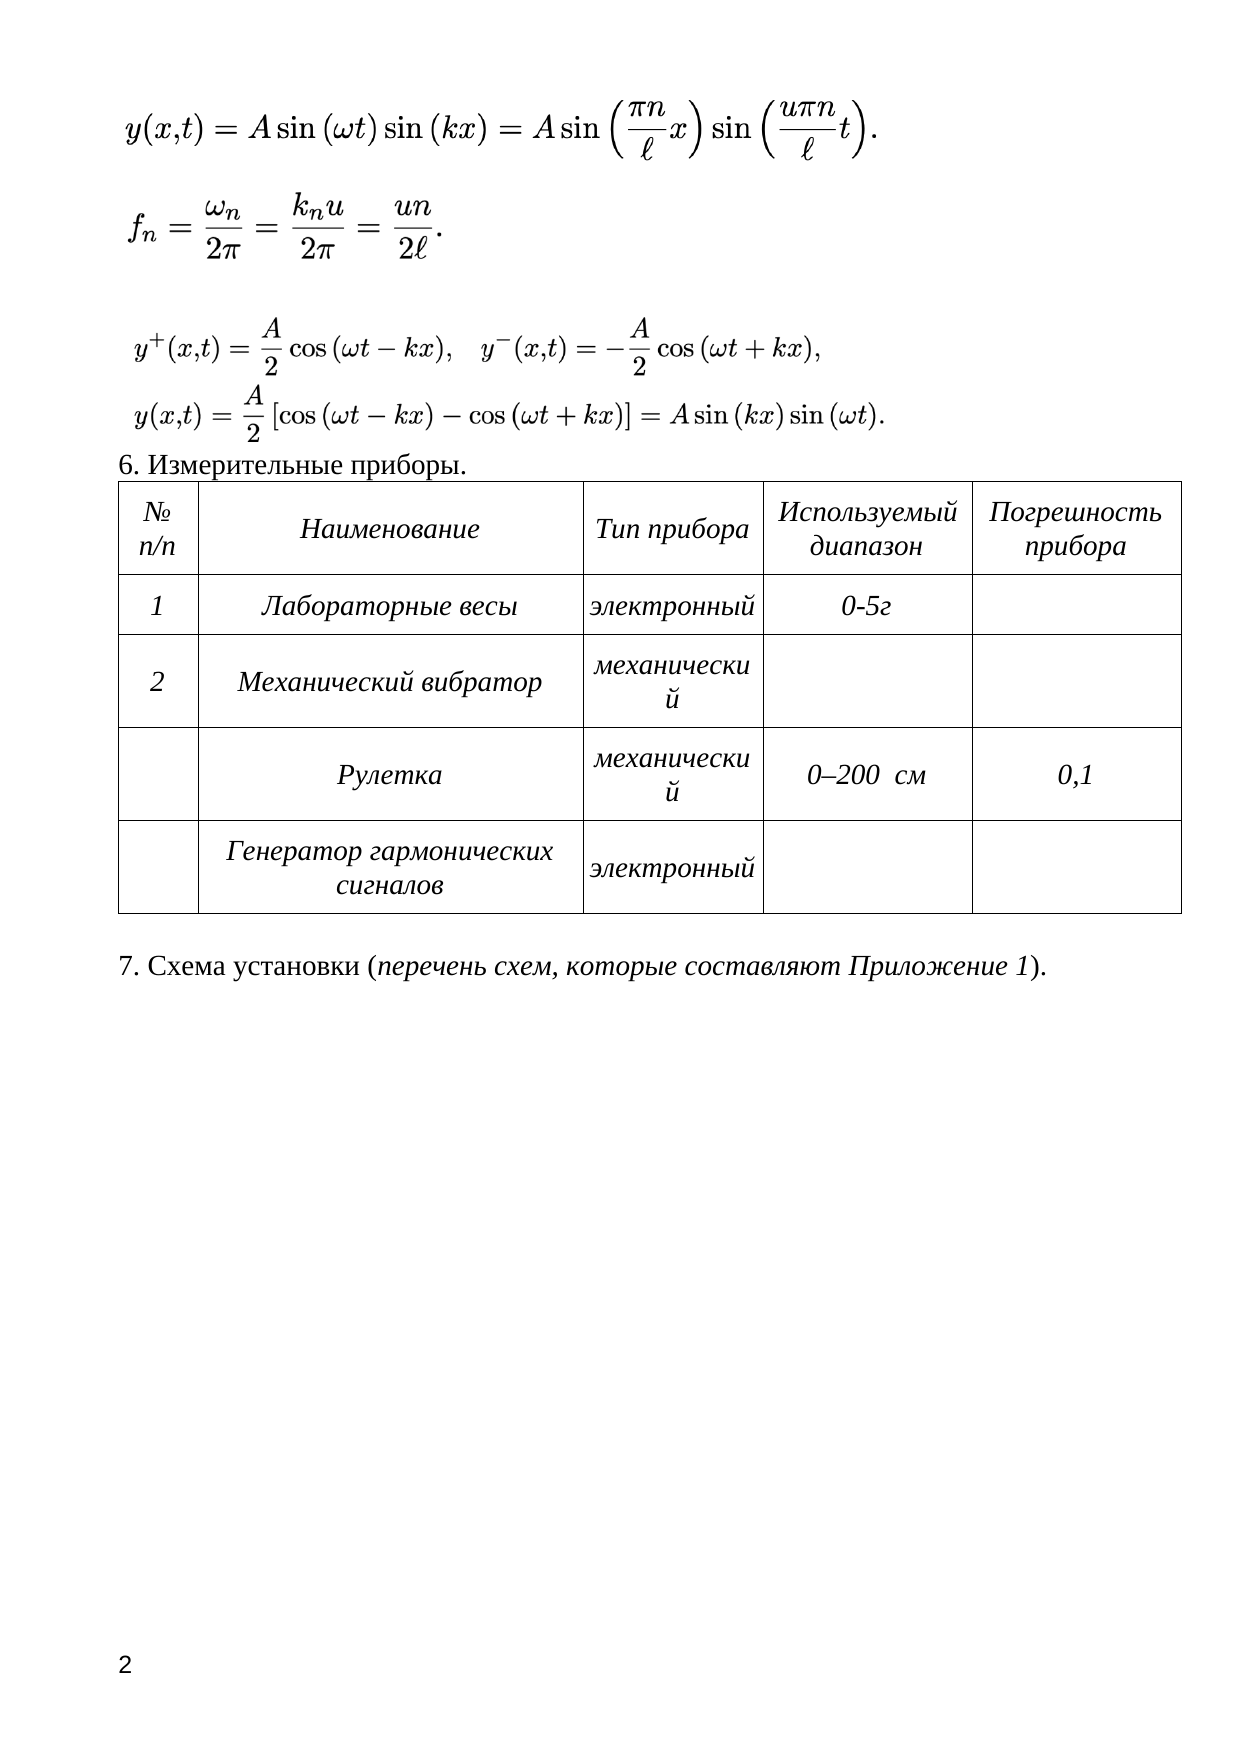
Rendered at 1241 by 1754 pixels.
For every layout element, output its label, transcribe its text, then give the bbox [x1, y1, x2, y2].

table_cell электронный [584, 575, 763, 634]
table_cell электронный [584, 821, 763, 913]
text 7. Схема установки (перечень схем, которые составляют Приложение 1). [118, 948, 1181, 981]
picture [118, 92, 906, 448]
table_header Используемый диапазон [764, 482, 972, 574]
table_cell 0–200 см [764, 728, 972, 820]
table_cell 0,1 [973, 728, 1181, 820]
table_cell [973, 635, 1181, 727]
table_cell механический [584, 728, 763, 820]
table_cell [973, 821, 1181, 913]
table_cell механический [584, 635, 763, 727]
table_cell Механический вибратор [199, 635, 583, 727]
table_header Наименование [199, 482, 583, 574]
table_cell 2 [119, 635, 198, 727]
table_cell [764, 635, 972, 727]
table_header Погрешность прибора [973, 482, 1181, 574]
table_header № п/п [119, 482, 198, 574]
table_cell Генератор гармонических сигналов [199, 821, 583, 913]
table_cell [119, 821, 198, 913]
table_cell Лабораторные весы [199, 575, 583, 634]
text 6. Измерительные приборы. [118, 447, 1181, 481]
table_cell Рулетка [199, 728, 583, 820]
table_cell [764, 821, 972, 913]
table_cell [119, 728, 198, 820]
table_cell [973, 575, 1181, 634]
table_header Тип прибора [584, 482, 763, 574]
table_cell 1 [119, 575, 198, 634]
table_cell 0-5г [764, 575, 972, 634]
